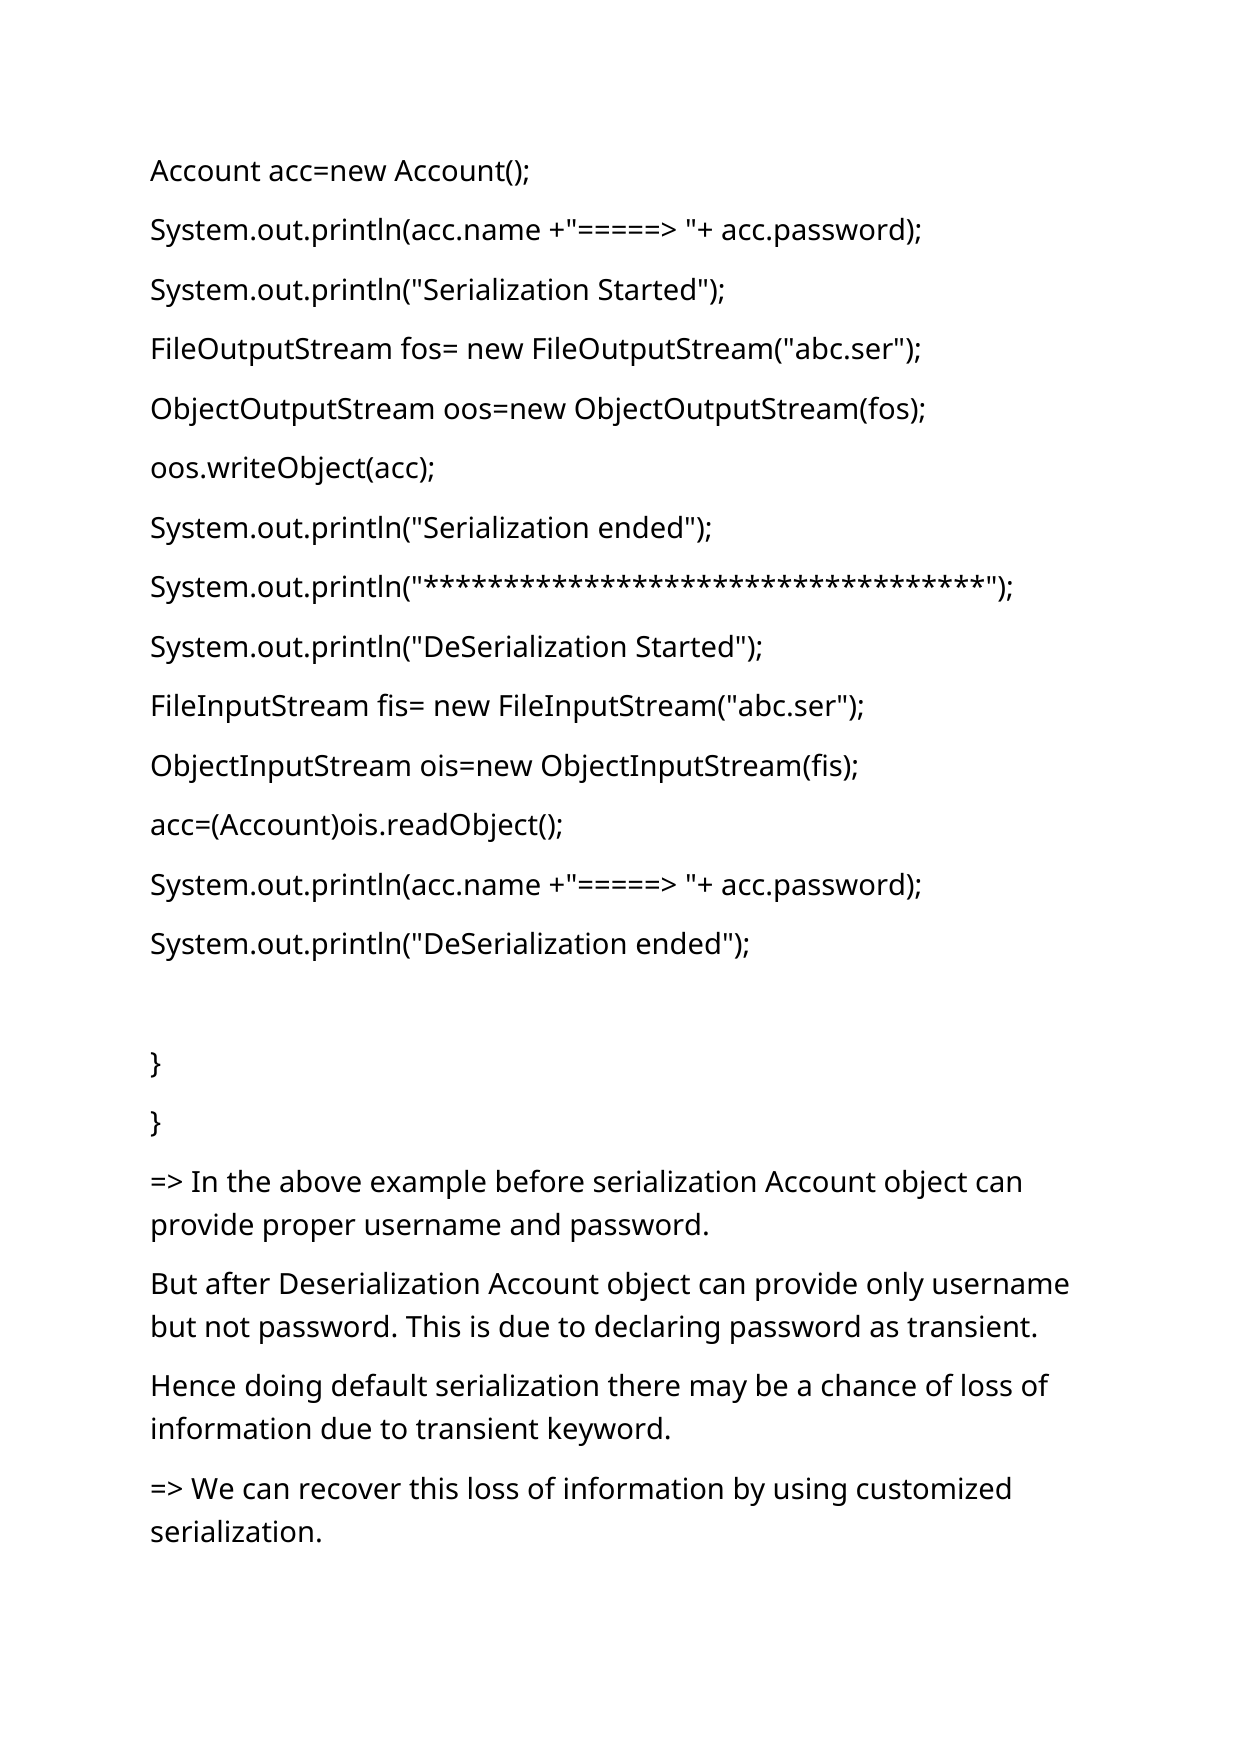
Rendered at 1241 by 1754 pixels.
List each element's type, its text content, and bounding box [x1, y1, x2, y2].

text Account acc=new Account(); [150, 150, 1090, 190]
text ObjectInputStream ois=new ObjectInputStream(fis); [150, 745, 1090, 784]
text } [150, 1042, 1090, 1082]
text System.out.println(acc.name +"=====> "+ acc.password); [150, 864, 1090, 903]
text System.out.println("Serialization Started"); [150, 269, 1090, 309]
text System.out.println(acc.name +"=====> "+ acc.password); [150, 209, 1090, 249]
text System.out.println("DeSerialization ended"); [150, 923, 1090, 963]
text acc=(Account)ois.readObject(); [150, 804, 1090, 844]
text System.out.println("***********************************"); [150, 566, 1090, 606]
text System.out.println("DeSerialization Started"); [150, 626, 1090, 666]
text FileInputStream fis= new FileInputStream("abc.ser"); [150, 685, 1090, 725]
text But after Deserialization Account object can provide only username but not password. This is due to declaring password as transient. [150, 1263, 1090, 1346]
text } [150, 1102, 1090, 1141]
text oos.writeObject(acc); [150, 447, 1090, 487]
text => In the above example before serialization Account object can provide proper username and password. [150, 1161, 1090, 1244]
text Hence doing default serialization there may be a chance of loss of information due to transient keyword. [150, 1366, 1090, 1448]
text FileOutputStream fos= new FileOutputStream("abc.ser"); [150, 328, 1090, 368]
text System.out.println("Serialization ended"); [150, 507, 1090, 547]
text => We can recover this loss of information by using customized serialization. [150, 1468, 1090, 1551]
text ObjectOutputStream oos=new ObjectOutputStream(fos); [150, 388, 1090, 428]
